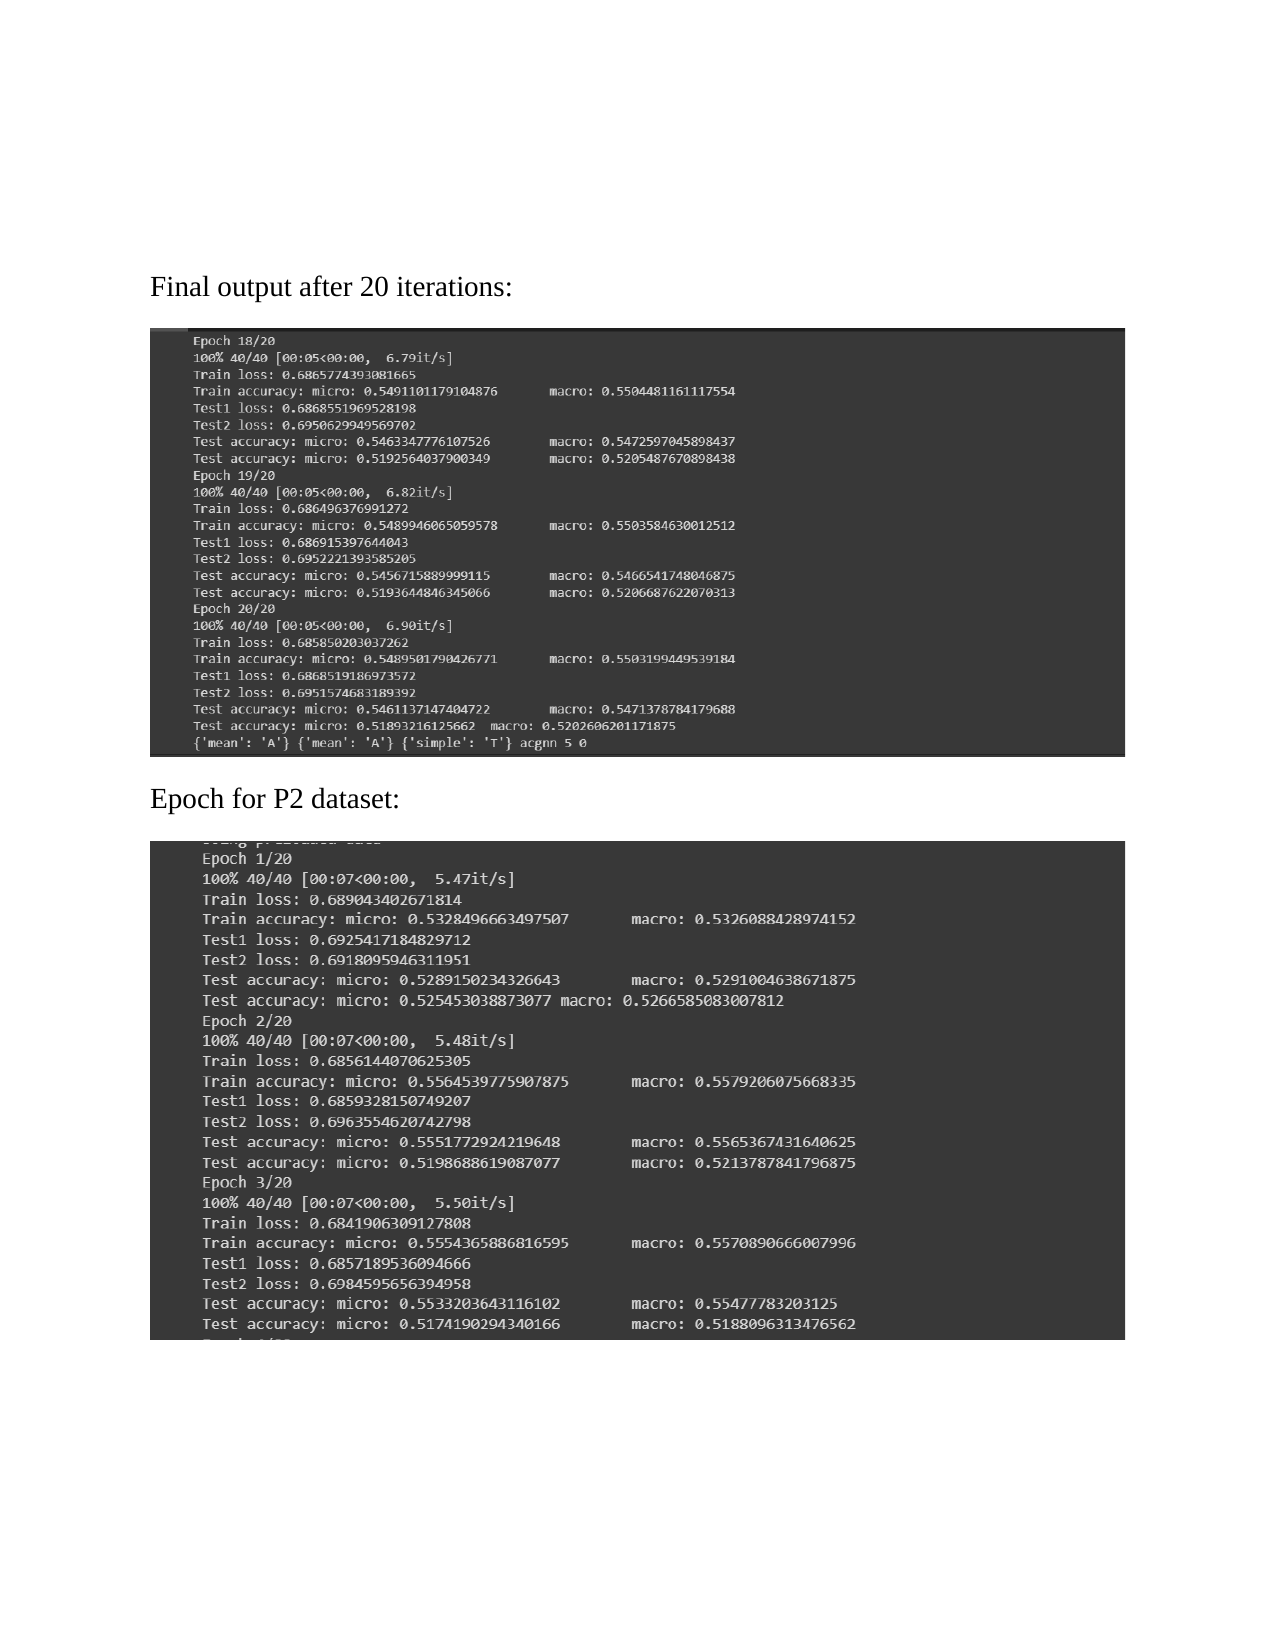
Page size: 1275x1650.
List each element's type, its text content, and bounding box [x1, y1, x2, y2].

text Final output after 20 iterations: [150, 269, 1125, 302]
picture [150, 841, 1125, 1340]
picture [150, 328, 1125, 757]
text Epoch for P2 dataset: [150, 782, 1125, 815]
